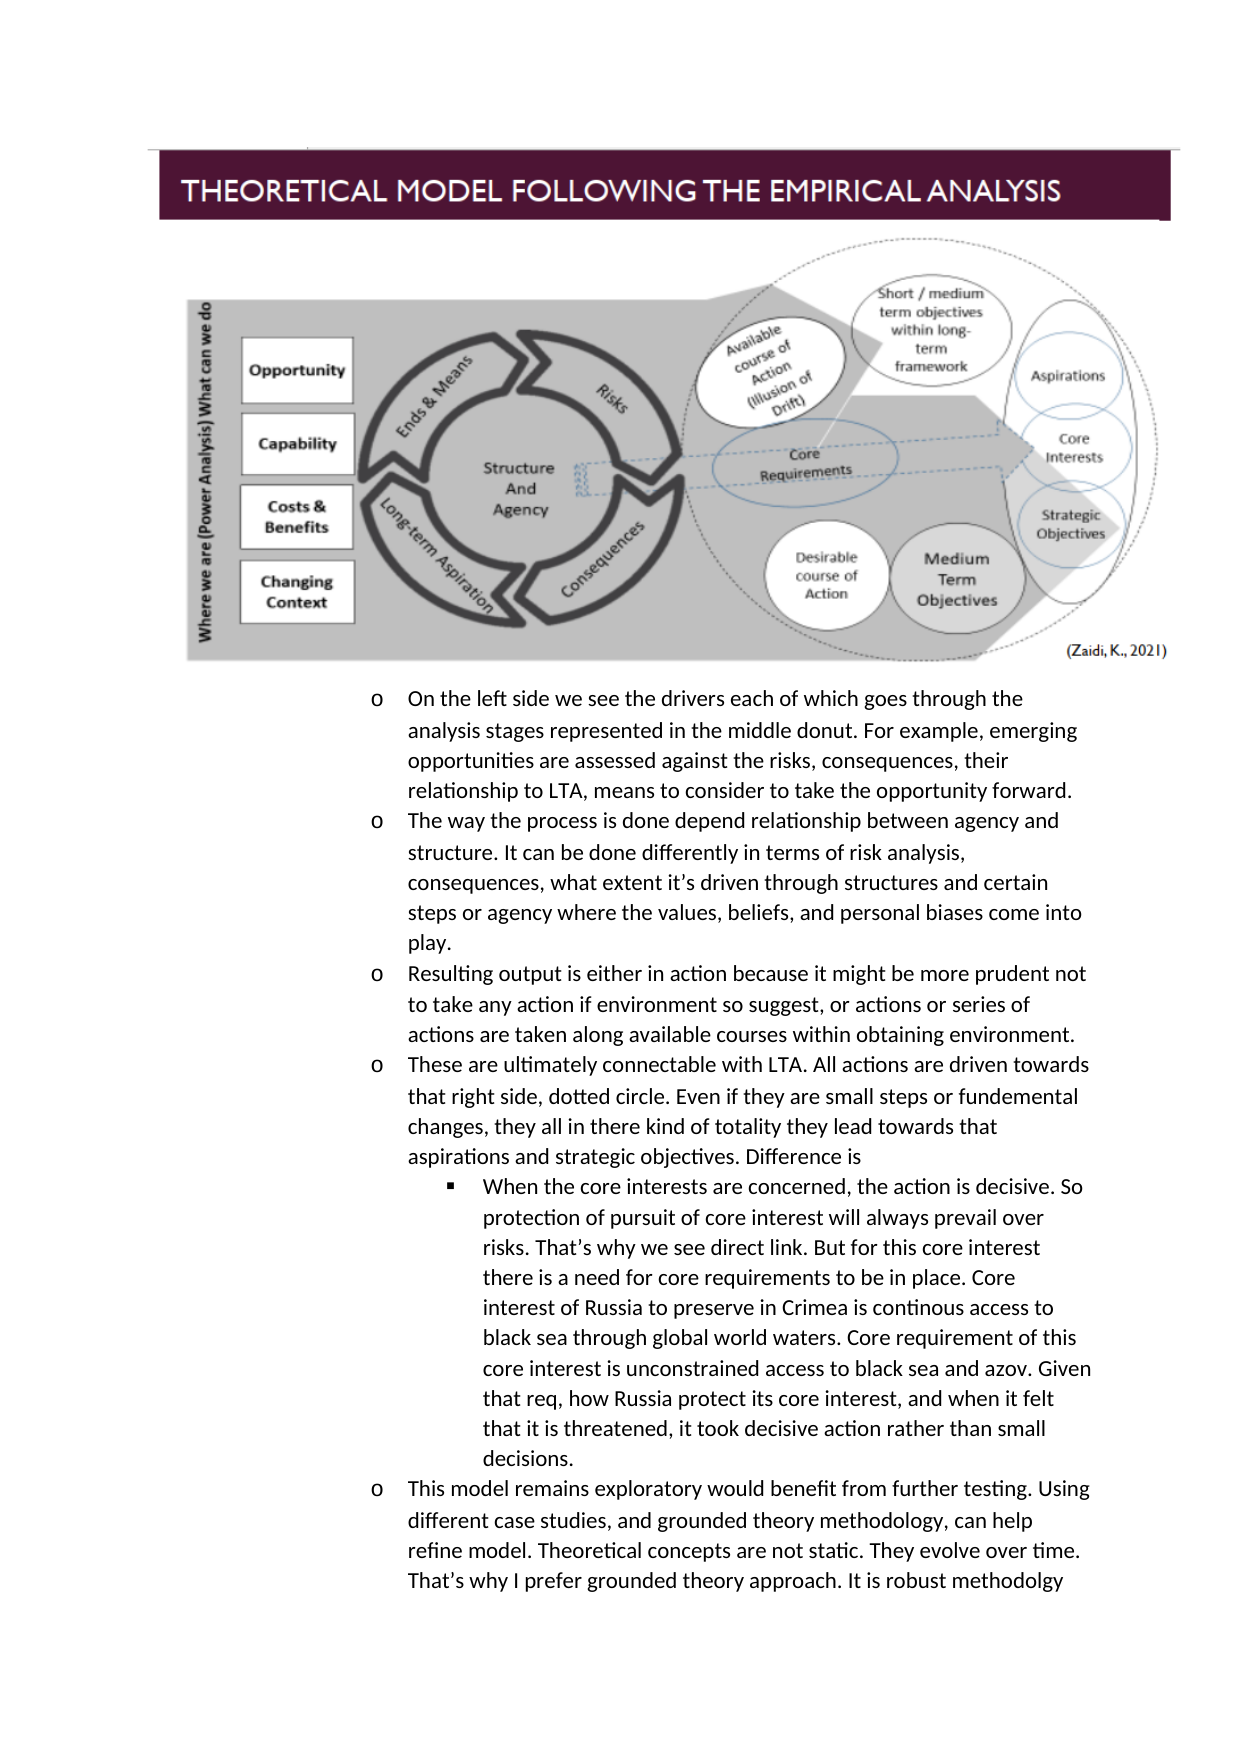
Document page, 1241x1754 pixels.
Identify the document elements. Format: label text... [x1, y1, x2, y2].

list On the left side we see the drivers each of which goes through the analysis stages represented in the middle donut. For example, emerging opportunities are assessed against the risks, consequences, their relationship to LTA, means to consider to take the opportunity forward. [370, 684, 1093, 804]
list These are ultimately connectable with LTA. All actions are driven towards that right side, dotted circle. Even if they are small steps or fundemental changes, they all in there kind of totality they lead towards that aspirations and strategic objectives. Difference is [370, 1051, 1093, 1170]
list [370, 1474, 1093, 1594]
list Resulting output is either in action because it might be more prudent not to take any action if environment so suggest, or actions or series of actions are taken along available courses within obtaining environment. [370, 959, 1093, 1048]
picture [147, 147, 1181, 666]
list The way the process is done depend relationship between agency and structure. It can be done differently in terms of risk analysis, consequences, what extent it’s driven through structures and certain steps or agency where the values, beliefs, and personal biases come into play. [370, 807, 1093, 957]
list When the core interests are concerned, the action is decisive. So protection of pursuit of core interest will always prevail over risks. That’s why we see direct link. But for this core interest there is a need for core requirements to be in place. Core interest of Russia to preserve in Crimea is continous access to black sea through global world waters. Core requirement of this core interest is unconstrained access to black sea and azov. Given that req, how Russia protect its core interest, and when it felt that it is threatened, it took decisive action rather than small decisions. [445, 1172, 1093, 1472]
